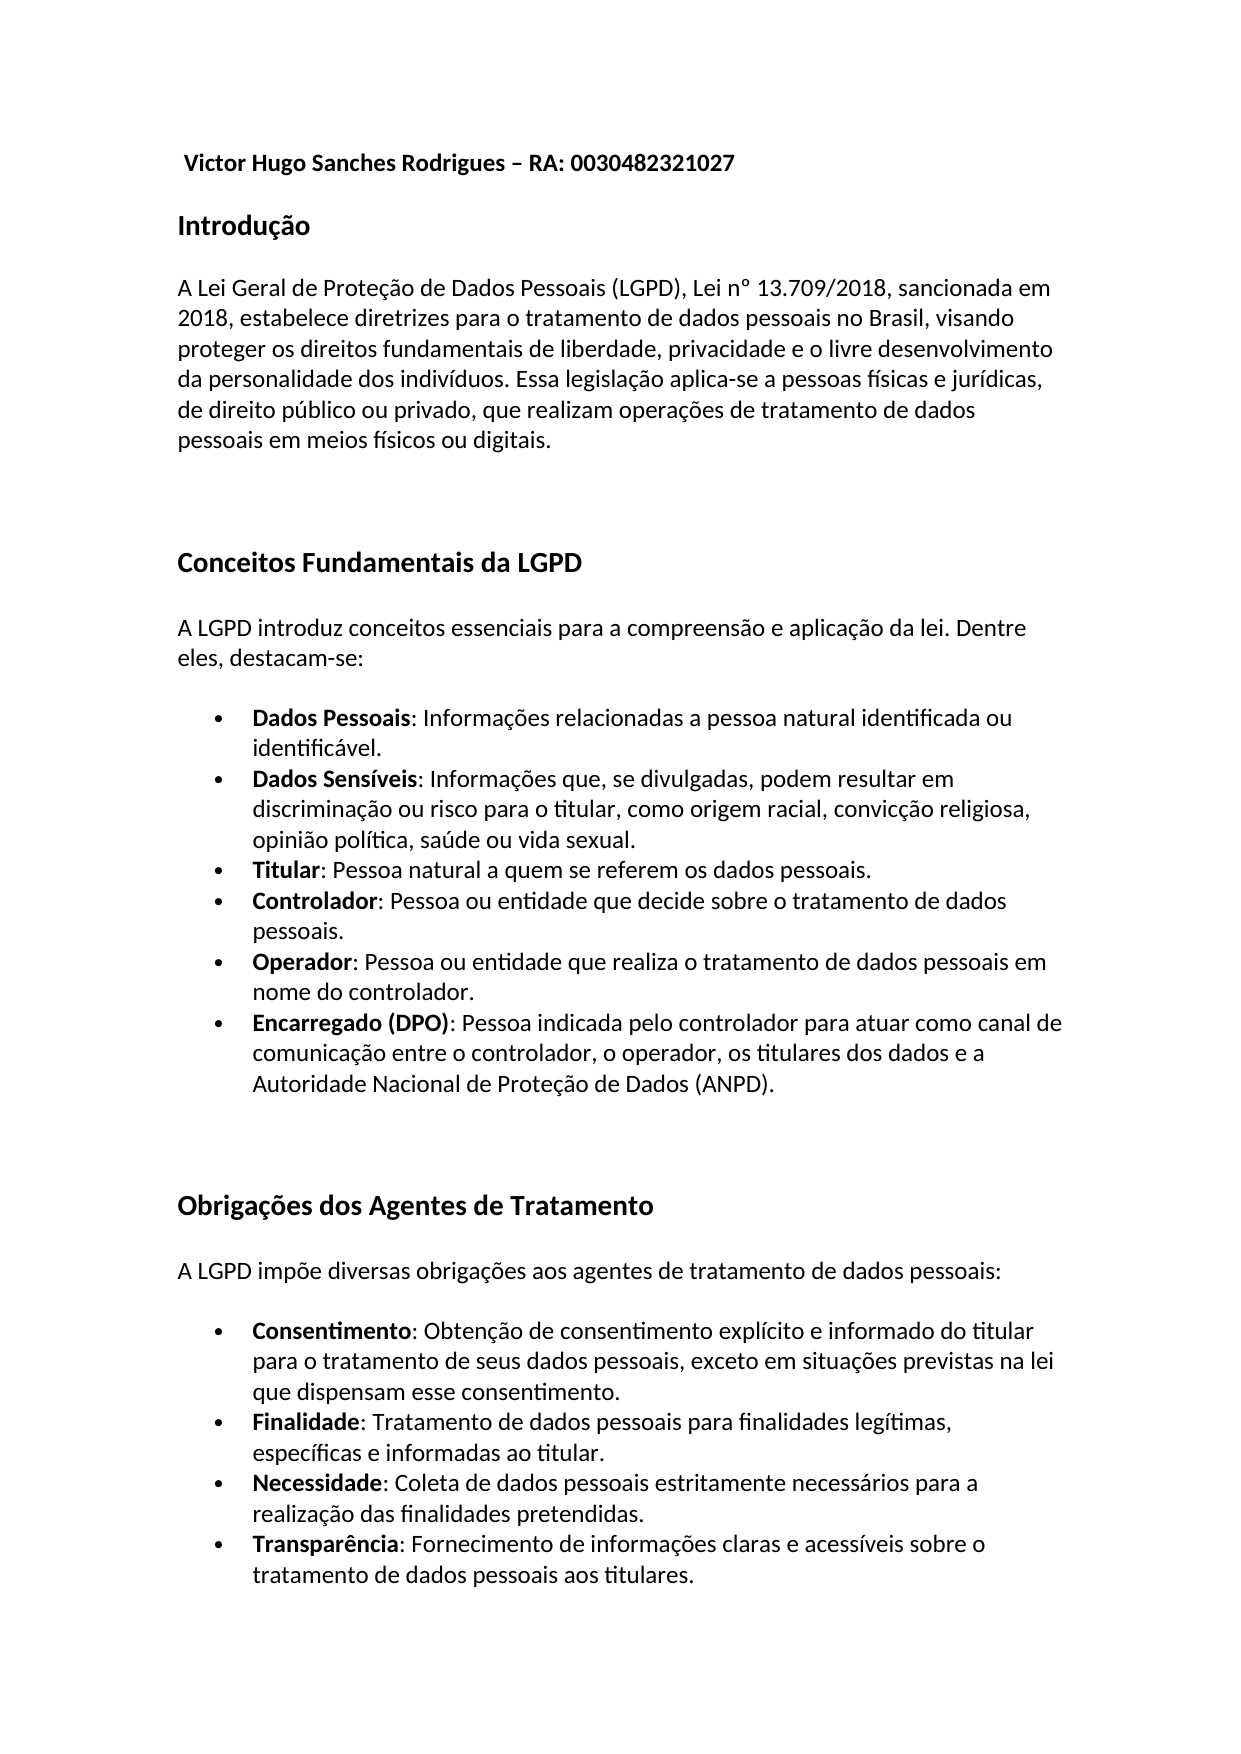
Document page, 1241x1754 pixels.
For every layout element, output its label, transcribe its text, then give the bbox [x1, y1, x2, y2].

list Consentimento: Obtenção de consentimento explícito e informado do titular para o tratamento de seus dados pessoais, exceto em situações previstas na lei que dispensam esse consentimento. [215, 1315, 1063, 1406]
list Titular: Pessoa natural a quem se referem os dados pessoais. [215, 854, 1063, 885]
text Obrigações dos Agentes de Tratamento [177, 1187, 1063, 1223]
list Finalidade: Tratamento de dados pessoais para finalidades legítimas, específicas e informadas ao titular. [215, 1406, 1063, 1467]
text A Lei Geral de Proteção de Dados Pessoais (LGPD), Lei nº 13.709/2018, sancionada em 2018, estabelece diretrizes para o tratamento de dados pessoais no Brasil, visando proteger os direitos fundamentais de liberdade, privacidade e o livre desenvolvimento da personalidade dos indivíduos. Essa legislação aplica-se a pessoas físicas e jurídicas, de direito público ou privado, que realizam operações de tratamento de dados pessoais em meios físicos ou digitais. [177, 272, 1063, 455]
list Encarregado (DPO): Pessoa indicada pelo controlador para atuar como canal de comunicação entre o controlador, o operador, os titulares dos dados e a Autoridade Nacional de Proteção de Dados (ANPD). [215, 1007, 1063, 1099]
list Dados Pessoais: Informações relacionadas a pessoa natural identificada ou identificável. [215, 702, 1063, 763]
text Victor Hugo Sanches Rodrigues – RA: 0030482321027 [177, 148, 1063, 178]
text Conceitos Fundamentais da LGPD [177, 544, 1063, 580]
text A LGPD introduz conceitos essenciais para a compreensão e aplicação da lei. Dentre eles, destacam-se: [177, 612, 1063, 673]
list Controlador: Pessoa ou entidade que decide sobre o tratamento de dados pessoais. [215, 885, 1063, 946]
list Operador: Pessoa ou entidade que realiza o tratamento de dados pessoais em nome do controlador. [215, 946, 1063, 1007]
list Transparência: Fornecimento de informações claras e acessíveis sobre o tratamento de dados pessoais aos titulares. [215, 1528, 1063, 1589]
text Introdução [177, 207, 1063, 243]
text A LGPD impõe diversas obrigações aos agentes de tratamento de dados pessoais: [177, 1255, 1063, 1286]
list Dados Sensíveis: Informações que, se divulgadas, podem resultar em discriminação ou risco para o titular, como origem racial, convicção religiosa, opinião política, saúde ou vida sexual. [215, 763, 1063, 854]
list Necessidade: Coleta de dados pessoais estritamente necessários para a realização das finalidades pretendidas. [215, 1467, 1063, 1528]
